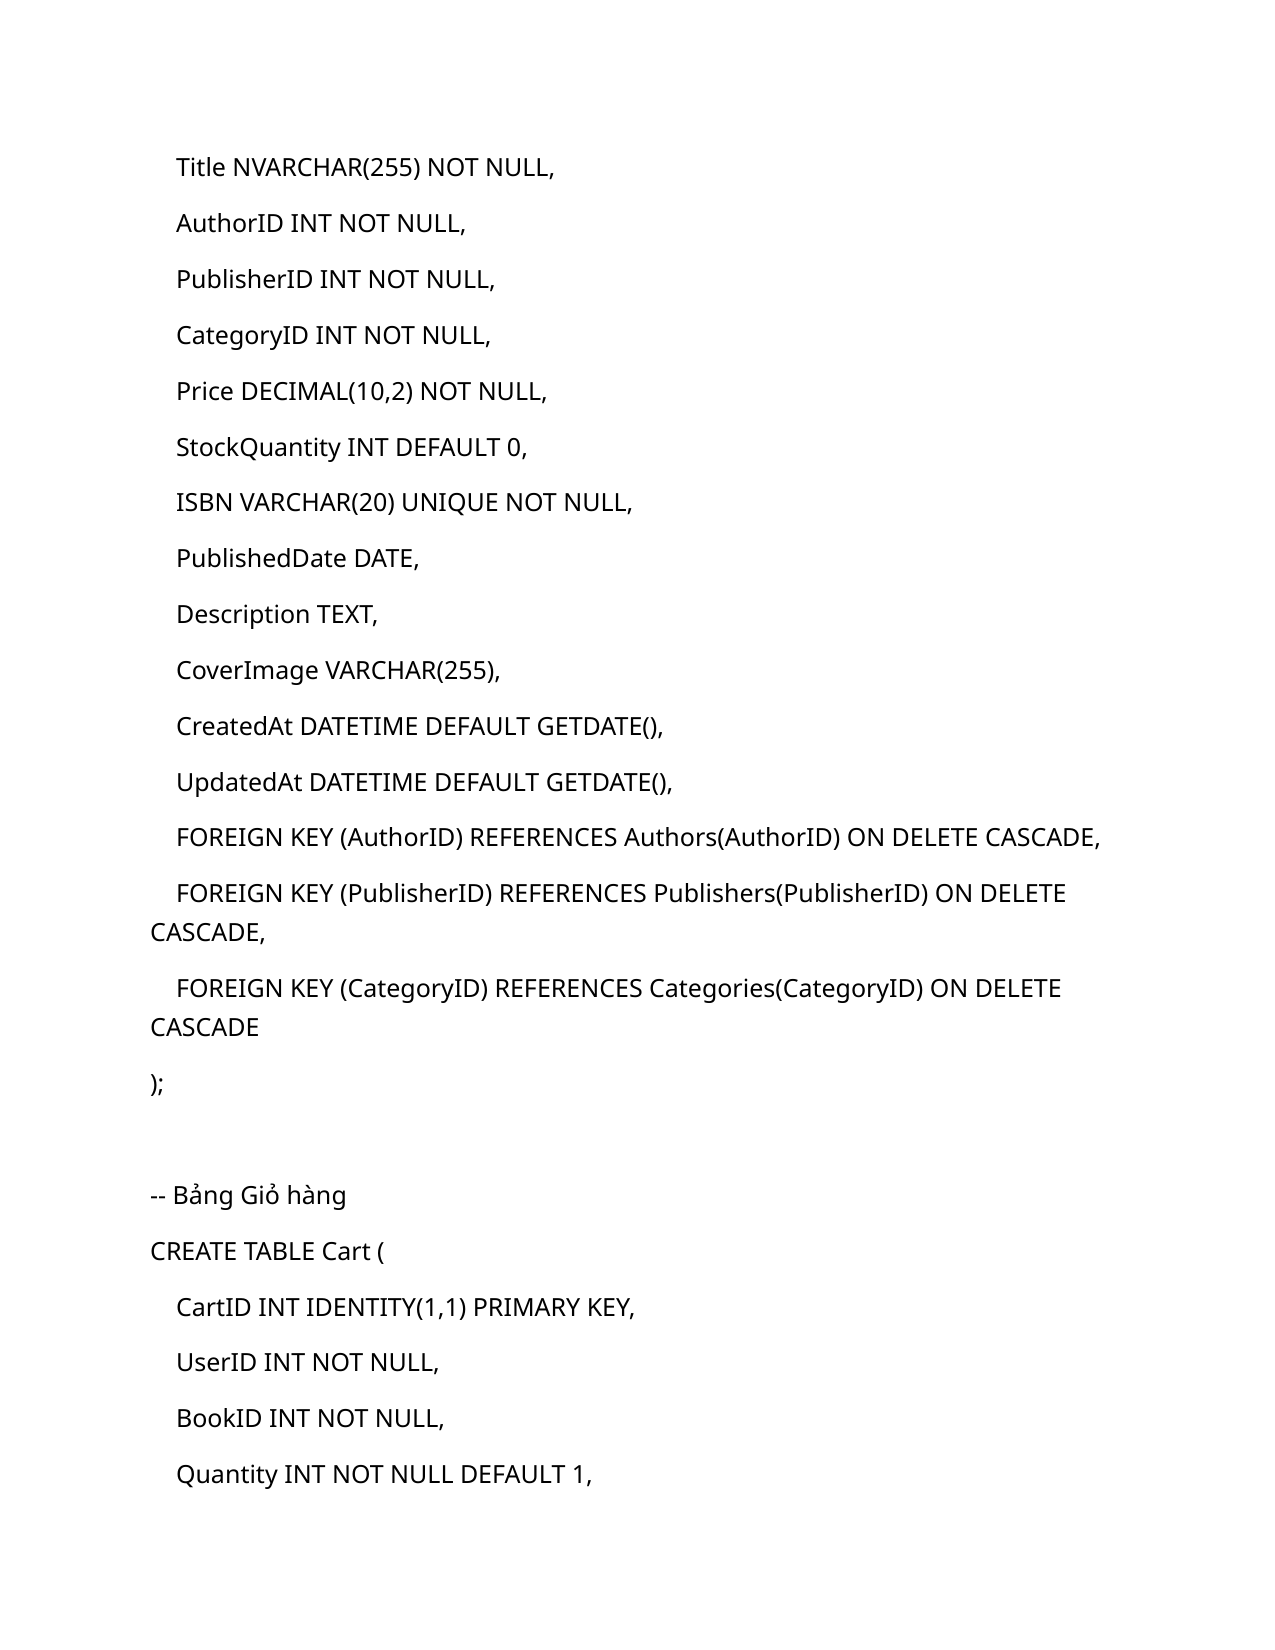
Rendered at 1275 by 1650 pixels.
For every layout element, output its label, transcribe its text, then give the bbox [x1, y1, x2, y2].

text CategoryID INT NOT NULL, [150, 317, 1125, 352]
text CREATE TABLE Cart ( [150, 1233, 1125, 1267]
text Price DECIMAL(10,2) NOT NULL, [150, 373, 1125, 407]
text Quantity INT NOT NULL DEFAULT 1, [150, 1457, 1125, 1491]
text StockQuantity INT DEFAULT 0, [150, 429, 1125, 463]
text CartID INT IDENTITY(1,1) PRIMARY KEY, [150, 1289, 1125, 1323]
text UserID INT NOT NULL, [150, 1345, 1125, 1379]
text FOREIGN KEY (CategoryID) REFERENCES Categories(CategoryID) ON DELETE CASCADE [150, 971, 1125, 1044]
text Description TEXT, [150, 597, 1125, 631]
text CreatedAt DATETIME DEFAULT GETDATE(), [150, 708, 1125, 742]
text UpdatedAt DATETIME DEFAULT GETDATE(), [150, 764, 1125, 798]
text PublishedDate DATE, [150, 541, 1125, 575]
text FOREIGN KEY (AuthorID) REFERENCES Authors(AuthorID) ON DELETE CASCADE, [150, 820, 1125, 854]
text PublisherID INT NOT NULL, [150, 262, 1125, 296]
text BookID INT NOT NULL, [150, 1401, 1125, 1435]
text -- Bảng Giỏ hàng [150, 1177, 1125, 1212]
text AuthorID INT NOT NULL, [150, 206, 1125, 240]
text CoverImage VARCHAR(255), [150, 652, 1125, 687]
text FOREIGN KEY (PublisherID) REFERENCES Publishers(PublisherID) ON DELETE CASCADE, [150, 876, 1125, 949]
text ); [150, 1066, 1125, 1100]
text Title NVARCHAR(255) NOT NULL, [150, 150, 1125, 184]
text ISBN VARCHAR(20) UNIQUE NOT NULL, [150, 485, 1125, 519]
